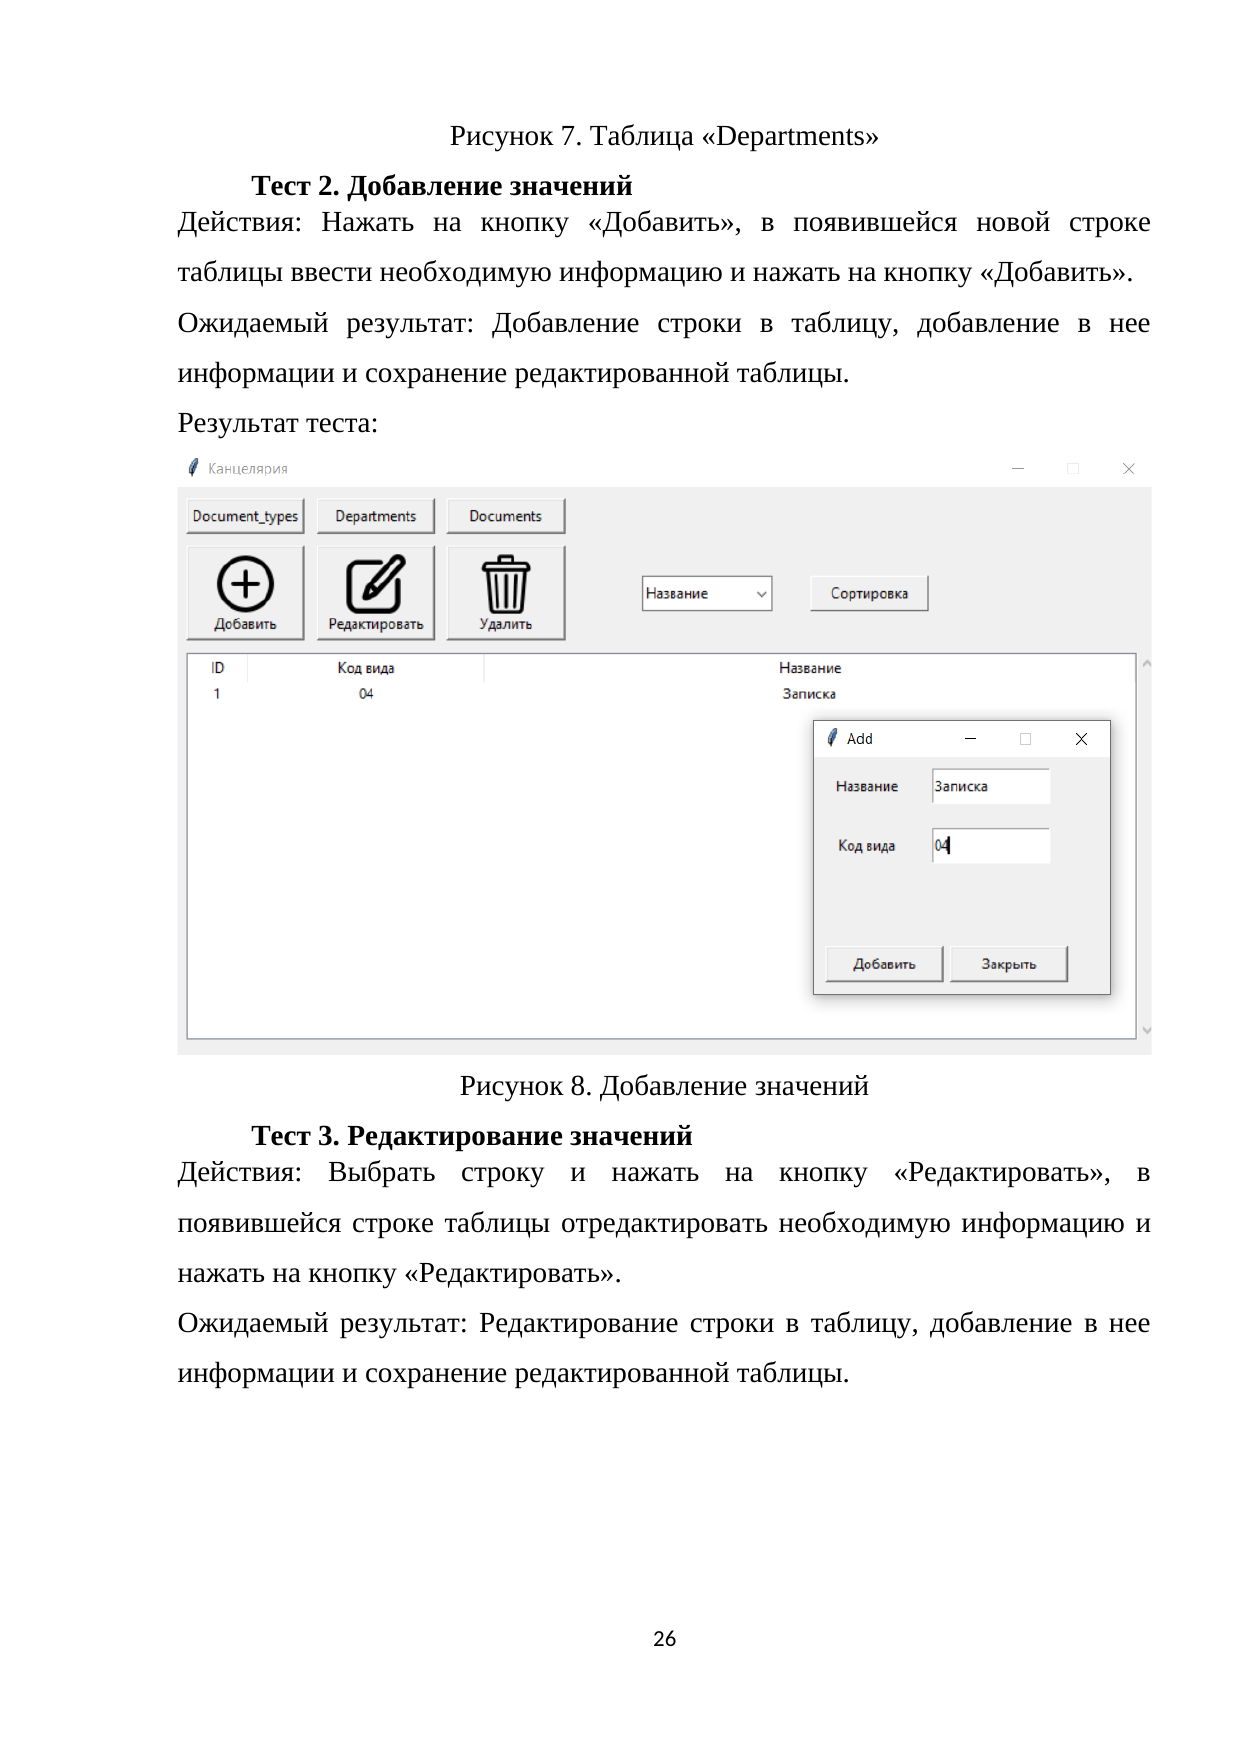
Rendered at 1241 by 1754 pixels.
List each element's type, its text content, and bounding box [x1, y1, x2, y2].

text Действия: Нажать на кнопку «Добавить», в появившейся новой строке таблицы ввести необходимую информацию и нажать на кнопку «Добавить». [177, 204, 1152, 288]
text Ожидаемый результат: Добавление строки в таблицу, добавление в нее информации и сохранение редактированной таблицы. [177, 305, 1152, 389]
text Результат теста: [177, 406, 1152, 439]
text Тест 3. Редактирование значений [177, 1118, 1152, 1152]
text Тест 2. Добавление значений [177, 168, 1152, 202]
text Действия: Выбрать строку и нажать на кнопку «Редактировать», в появившейся строке таблицы отредактировать необходимую информацию и нажать на кнопку «Редактировать». [177, 1154, 1152, 1288]
text Рисунок 8. Добавление значений [177, 1068, 1152, 1102]
picture [177, 455, 1152, 1055]
text Рисунок 7. Таблица «Departments» [177, 118, 1152, 152]
text Ожидаемый результат: Редактирование строки в таблицу, добавление в нее информации и сохранение редактированной таблицы. [177, 1305, 1152, 1389]
